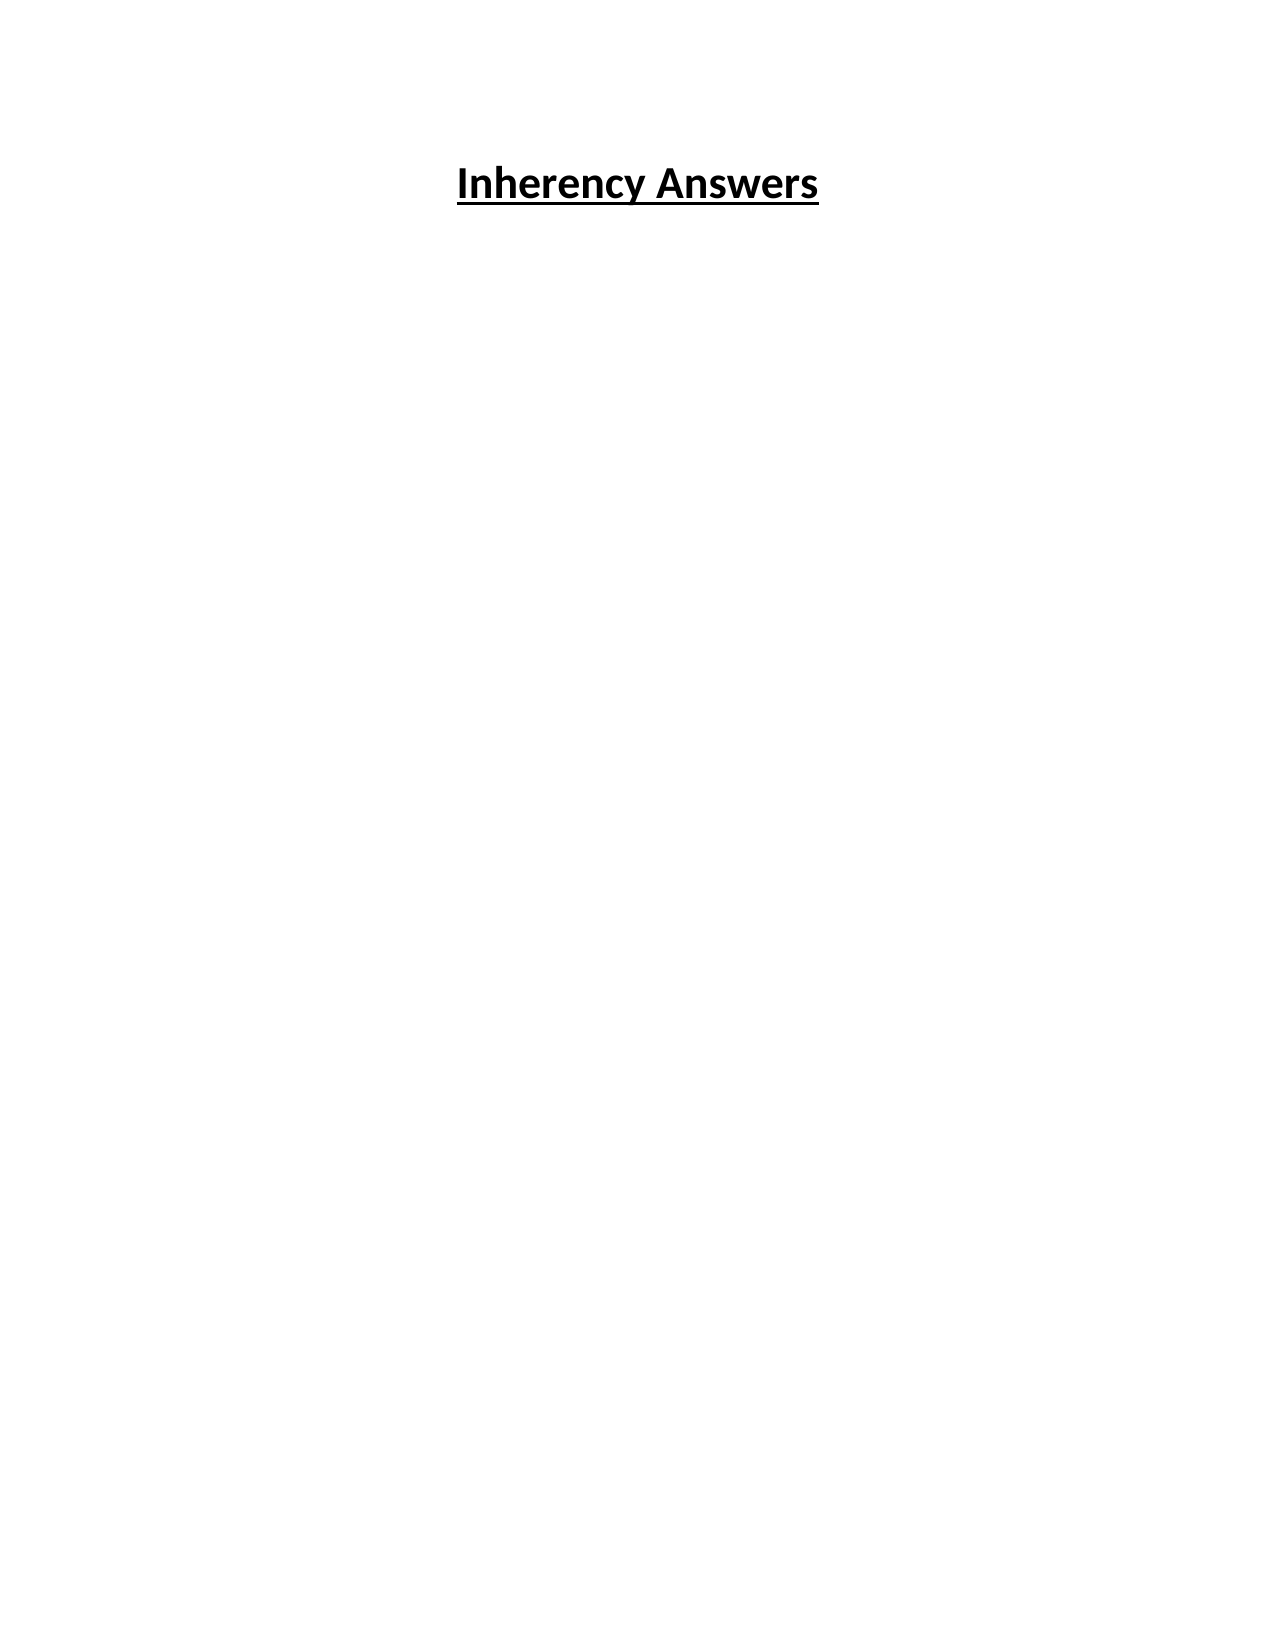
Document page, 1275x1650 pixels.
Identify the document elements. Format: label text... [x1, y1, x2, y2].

subtitle Inherency Answers [150, 154, 1125, 210]
